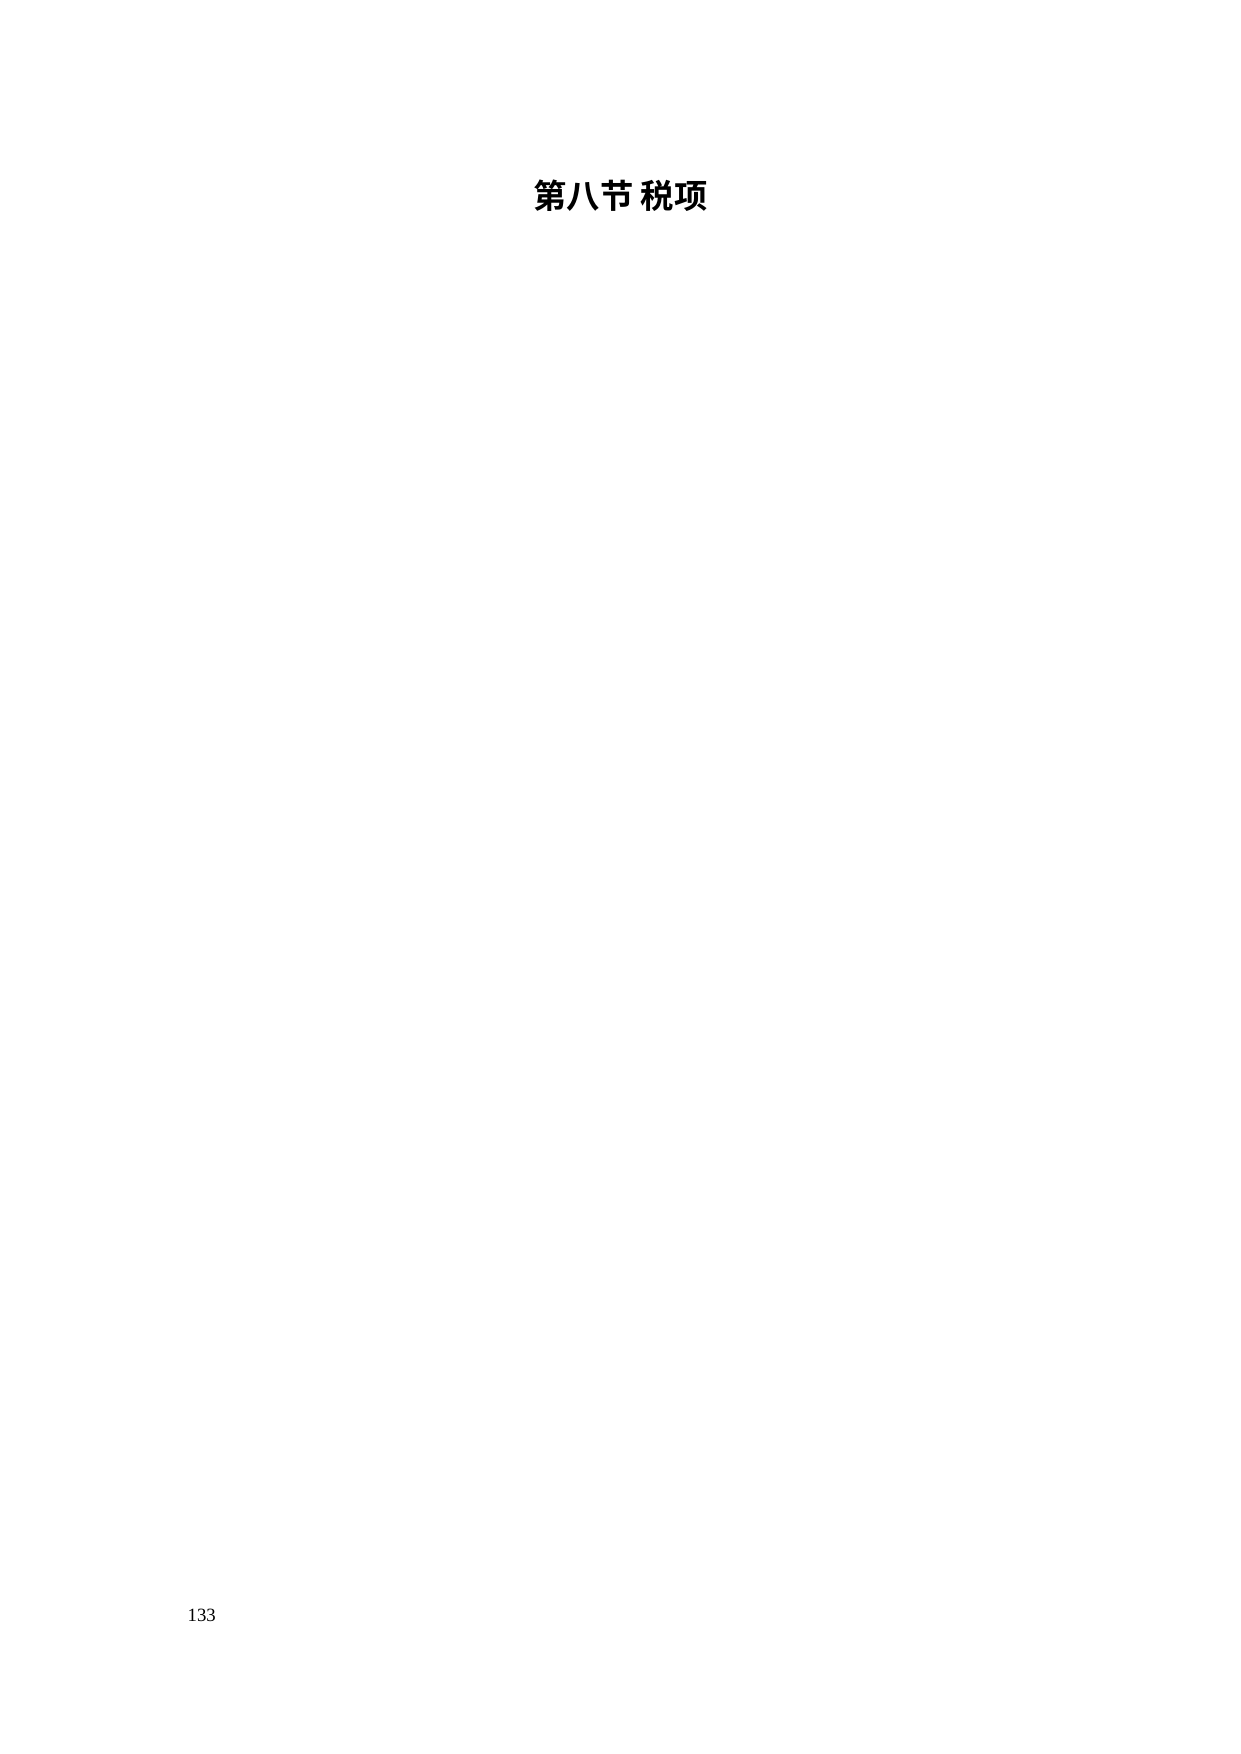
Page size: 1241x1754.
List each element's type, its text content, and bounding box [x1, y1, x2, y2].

text 第八节 税项 [187, 162, 1053, 227]
